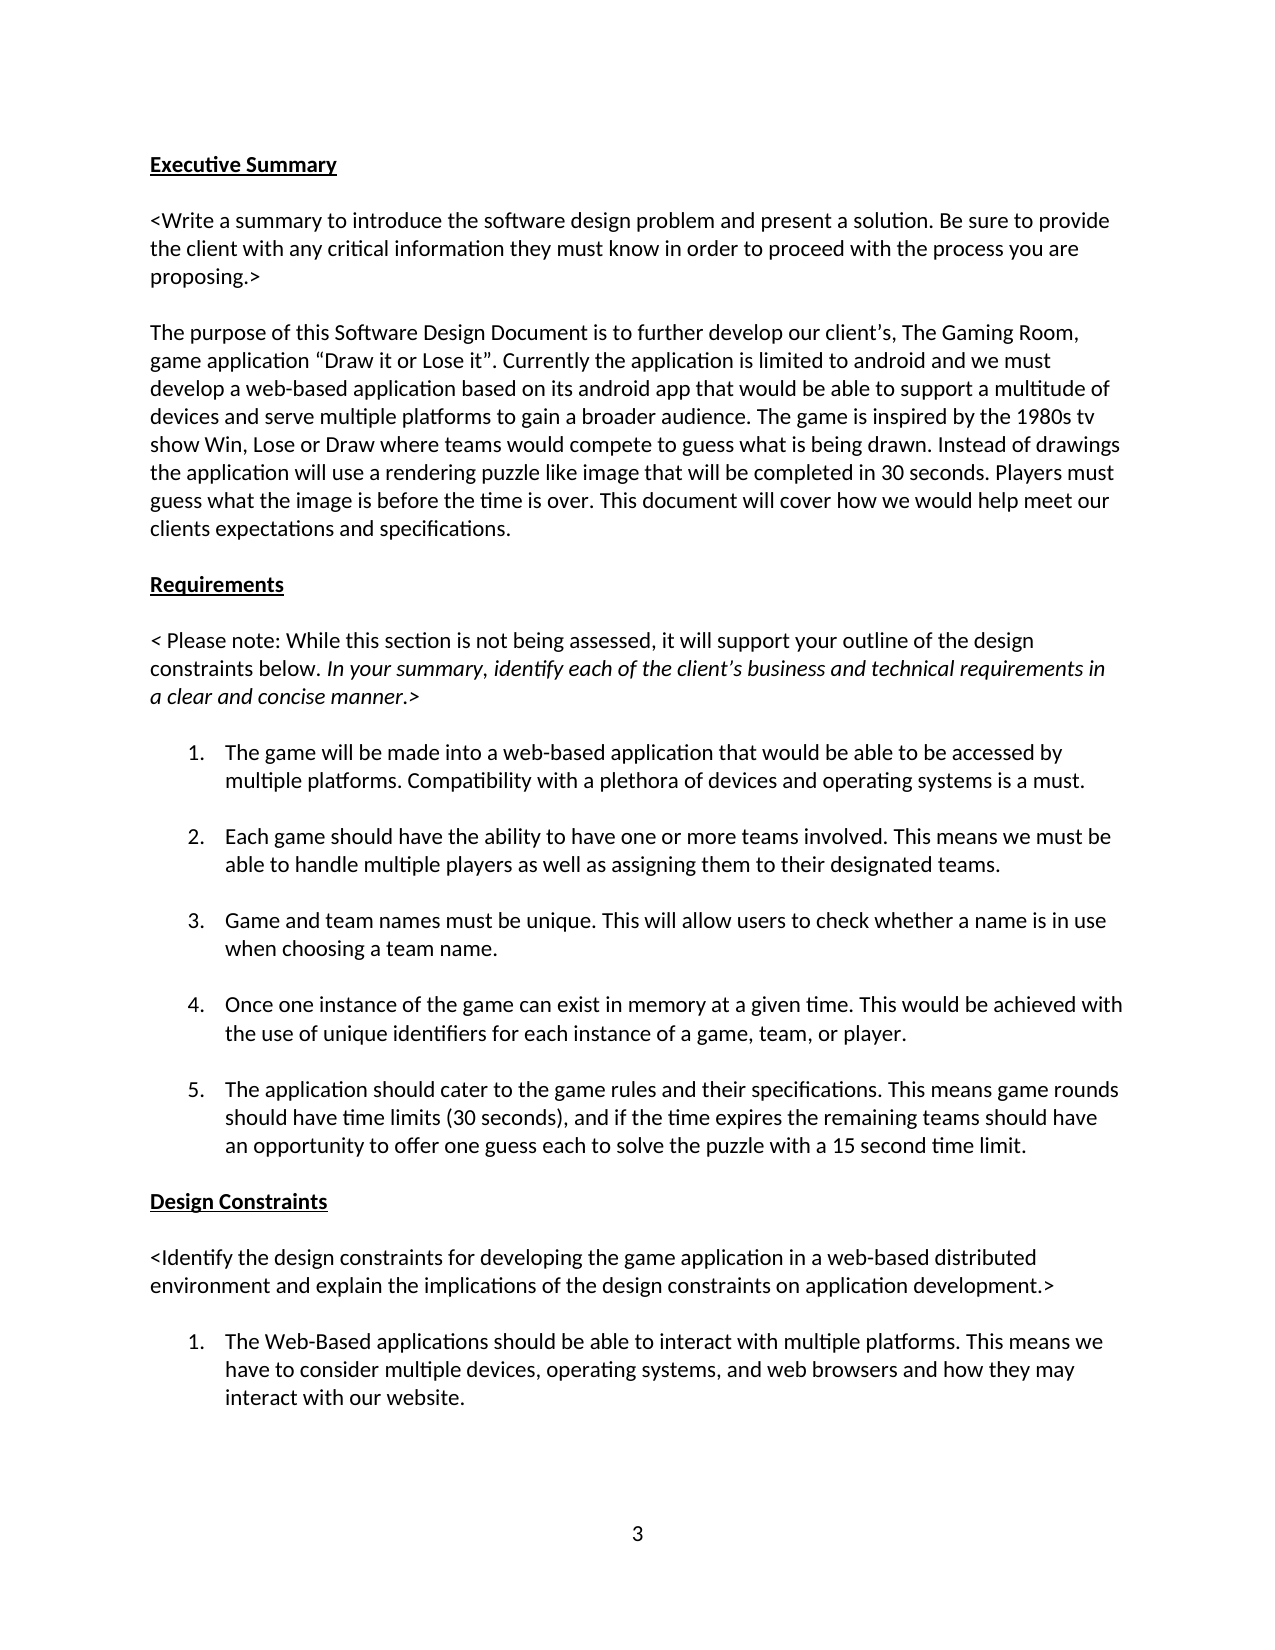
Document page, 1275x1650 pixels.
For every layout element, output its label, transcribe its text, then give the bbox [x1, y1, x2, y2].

list The application should cater to the game rules and their specifications. This means game rounds should have time limits (30 seconds), and if the time expires the remaining teams should have an opportunity to offer one guess each to solve the puzzle with a 15 second time limit. [187, 1075, 1125, 1159]
subtitle Design Constraints [150, 1187, 1125, 1215]
text <Identify the design constraints for developing the game application in a web-based distributed environment and explain the implications of the design constraints on application development.> [150, 1243, 1125, 1299]
list Each game should have the ability to have one or more teams involved. This means we must be able to handle multiple players as well as assigning them to their designated teams. [187, 822, 1125, 878]
list Game and team names must be unique. This will allow users to check whether a name is in use when choosing a team name. [187, 907, 1125, 963]
text < Please note: While this section is not being assessed, it will support your outline of the design constraints below. In your summary, identify each of the client’s business and technical requirements in a clear and concise manner.> [150, 626, 1125, 710]
list The Web-Based applications should be able to interact with multiple platforms. This means we have to consider multiple devices, operating systems, and web browsers and how they may interact with our website. [187, 1327, 1125, 1411]
text <Write a summary to introduce the software design problem and present a solution. Be sure to provide the client with any critical information they must know in order to proceed with the process you are proposing.> [150, 206, 1125, 290]
list The game will be made into a web-based application that would be able to be accessed by multiple platforms. Compatibility with a plethora of devices and operating systems is a must. [187, 738, 1125, 794]
subtitle Requirements [150, 570, 1125, 598]
subtitle Executive Summary [150, 150, 1125, 178]
text The purpose of this Software Design Document is to further develop our client’s, The Gaming Room, game application “Draw it or Lose it”. Currently the application is limited to android and we must develop a web-based application based on its android app that would be able to support a multitude of devices and serve multiple platforms to gain a broader audience. The game is inspired by the 1980s tv show Win, Lose or Draw where teams would compete to guess what is being drawn. Instead of drawings the application will use a rendering puzzle like image that will be completed in 30 seconds. Players must guess what the image is before the time is over. This document will cover how we would help meet our clients expectations and specifications. [150, 318, 1125, 542]
list Once one instance of the game can exist in memory at a given time. This would be achieved with the use of unique identifiers for each instance of a game, team, or player. [187, 991, 1125, 1047]
